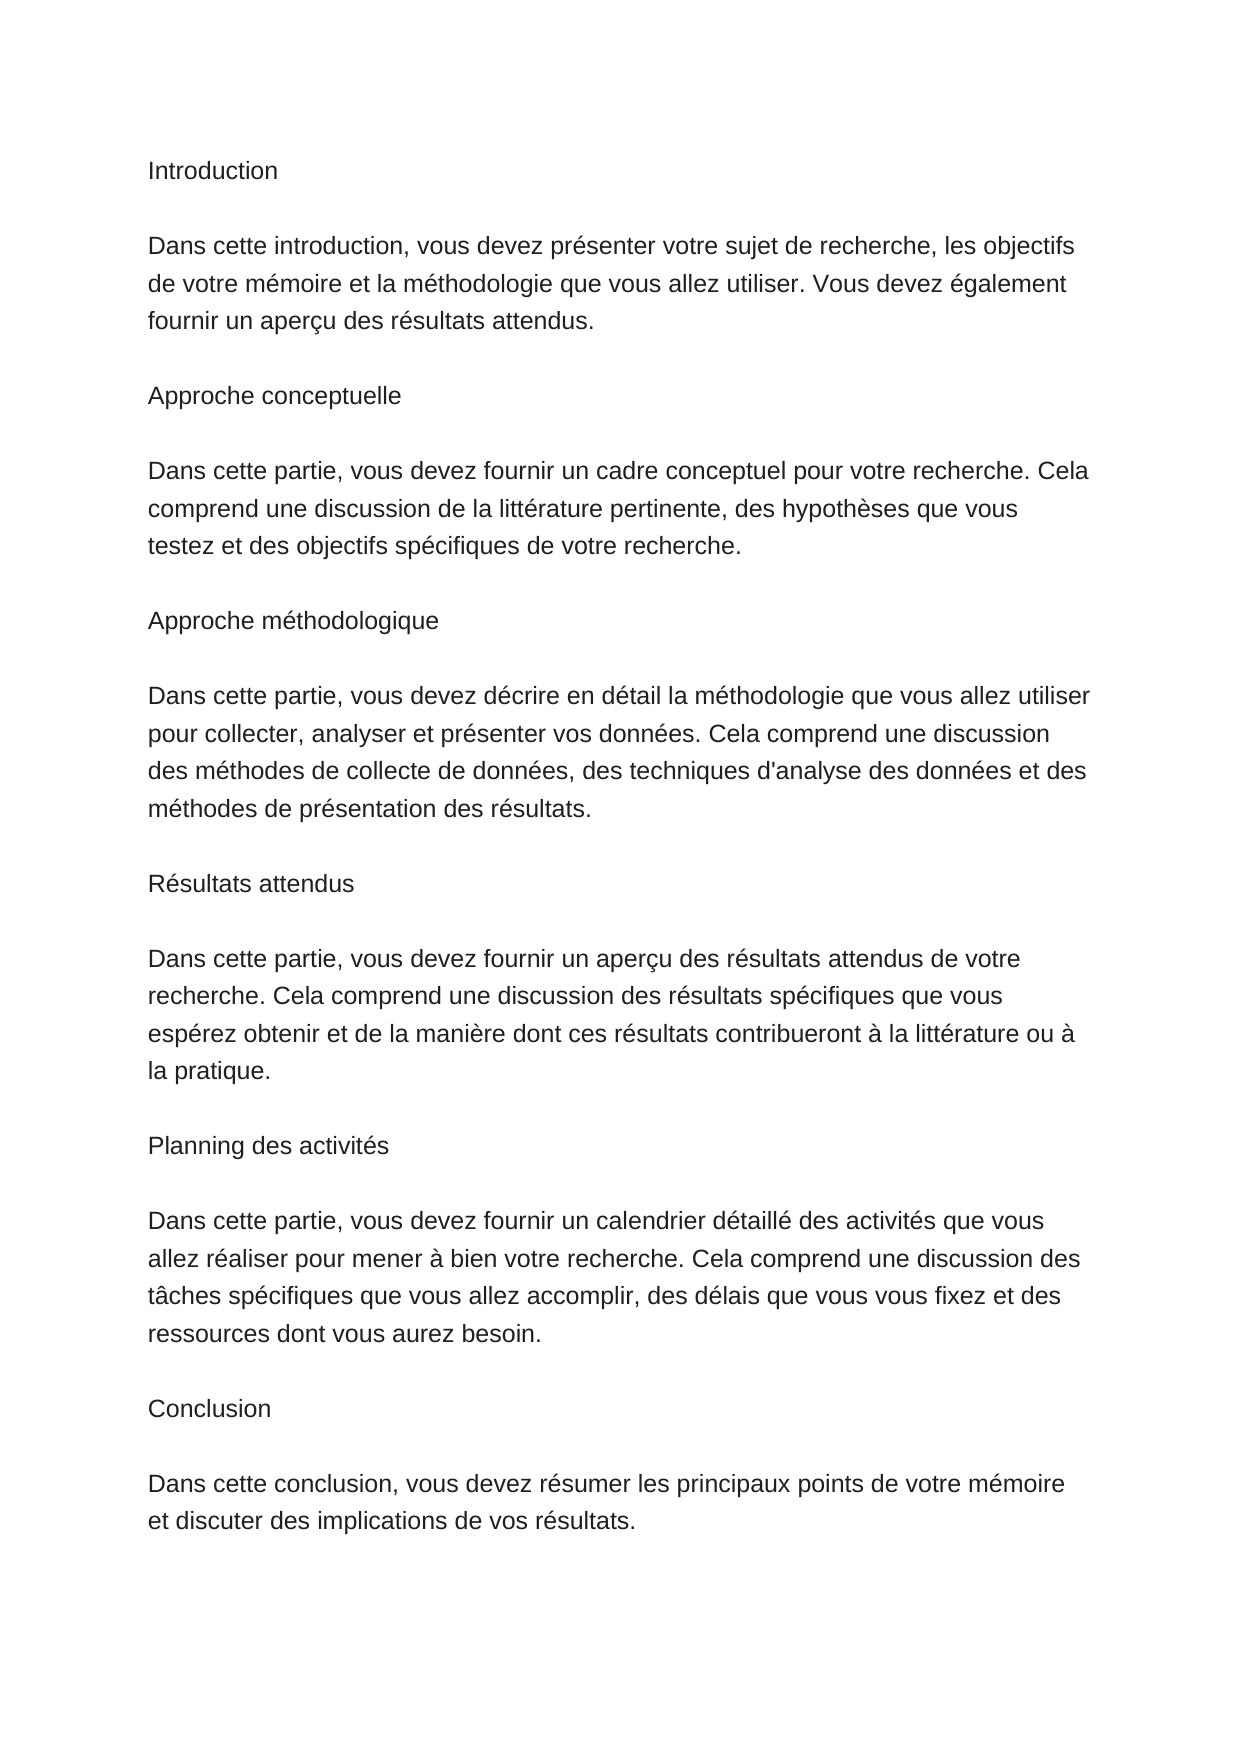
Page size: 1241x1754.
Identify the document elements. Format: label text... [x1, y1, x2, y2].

text Dans cette conclusion, vous devez résumer les principaux points de votre mémoire et discuter des implications de vos résultats. [148, 1460, 1093, 1535]
text Dans cette introduction, vous devez présenter votre sujet de recherche, les objectifs de votre mémoire et la méthodologie que vous allez utiliser. Vous devez également fournir un aperçu des résultats attendus. [148, 223, 1093, 335]
text Introduction [148, 148, 1093, 185]
text Résultats attendus [148, 860, 1093, 898]
text Dans cette partie, vous devez fournir un aperçu des résultats attendus de votre recherche. Cela comprend une discussion des résultats spécifiques que vous espérez obtenir et de la manière dont ces résultats contribueront à la littérature ou à la pratique. [148, 935, 1093, 1085]
text Dans cette partie, vous devez décrire en détail la méthodologie que vous allez utiliser pour collecter, analyser et présenter vos données. Cela comprend une discussion des méthodes de collecte de données, des techniques d'analyse des données et des méthodes de présentation des résultats. [148, 673, 1093, 823]
text Conclusion [148, 1385, 1093, 1423]
text Planning des activités [148, 1123, 1093, 1160]
text Approche conceptuelle [148, 373, 1093, 410]
text Approche méthodologique [148, 598, 1093, 635]
text Dans cette partie, vous devez fournir un cadre conceptuel pour votre recherche. Cela comprend une discussion de la littérature pertinente, des hypothèses que vous testez et des objectifs spécifiques de votre recherche. [148, 448, 1093, 560]
text Dans cette partie, vous devez fournir un calendrier détaillé des activités que vous allez réaliser pour mener à bien votre recherche. Cela comprend une discussion des tâches spécifiques que vous allez accomplir, des délais que vous vous fixez et des ressources dont vous aurez besoin. [148, 1198, 1093, 1348]
